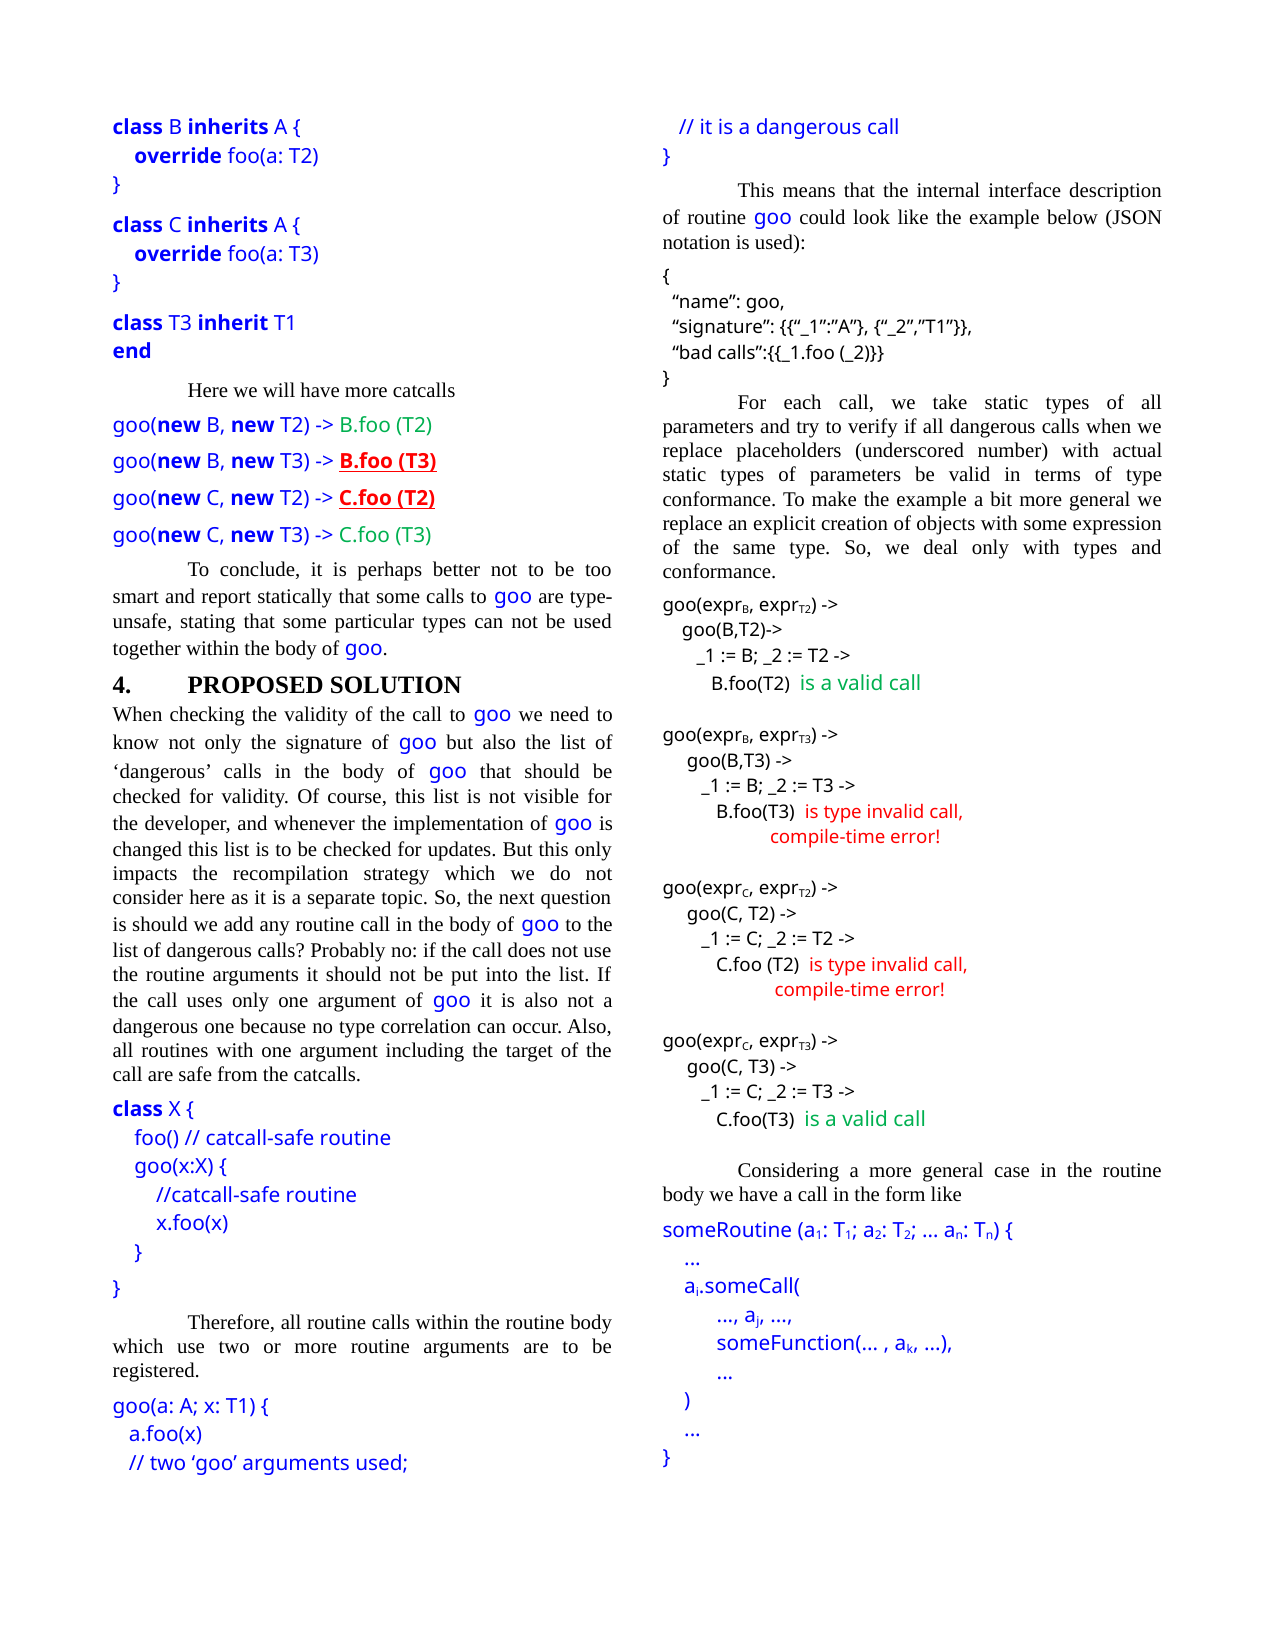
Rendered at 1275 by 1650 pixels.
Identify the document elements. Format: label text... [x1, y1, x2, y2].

text Considering a more general case in the routine body we have a call in the form like [662, 1158, 1162, 1206]
text someRoutine (a1: T1; a2: T2; … an: Tn) { ... ai.someCall( ..., aj, ..., someFunction(... , ak, ...), ... ) ... } [662, 1215, 1162, 1471]
text } [112, 1273, 613, 1302]
text class X { foo() // catcall-safe routine goo(x:X) { //catcall-safe routine x.foo(x) } [112, 1094, 613, 1265]
text goo(exprC, exprT2) -> goo(C, T2) -> _1 := C; _2 := T2 -> C.foo (T2) is type invalid call, compile-time error! [662, 875, 1162, 1002]
list class C inherits A { override foo(a: T3) } [112, 210, 613, 296]
text } [662, 365, 1162, 390]
text goo(new C, new T3) -> C.foo (T3) [112, 520, 613, 549]
text goo(exprC, exprT3) -> goo(C, T3) -> _1 := C; _2 := T3 -> C.foo(T3) is a valid call [662, 1028, 1162, 1133]
text This means that the internal interface description of routine goo could look like the example below (JSON notation is used): [662, 178, 1162, 254]
text “name”: goo, [662, 288, 1162, 314]
subtitle PROPOSED solution [112, 670, 613, 699]
text goo(exprB, exprT2) -> goo(B,T2)-> _1 := B; _2 := T2 -> B.foo(T2) is a valid call [662, 591, 1162, 696]
list class B inherits A { override foo(a: T2) } [112, 112, 613, 198]
text For each call, we take static types of all parameters and try to verify if all dangerous calls when we replace placeholders (underscored number) with actual static types of parameters be valid in terms of type conformance. To make the example a bit more general we replace an explicit creation of objects with some expression of the same type. So, we deal only with types and conformance. [662, 390, 1162, 583]
text goo(new B, new T3) -> B.foo (T3) [112, 447, 613, 475]
text When checking the validity of the call to goo we need to know not only the signature of goo but also the list of ‘dangerous’ calls in the body of goo that should be checked for validity. Of course, this list is not visible for the developer, and whenever the implementation of goo is changed this list is to be checked for updates. But this only impacts the recompilation strategy which we do not consider here as it is a separate topic. So, the next question is should we add any routine call in the body of goo to the list of dangerous calls? Probably no: if the call does not use the routine arguments it should not be put into the list. If the call uses only one argument of goo it is also not a dangerous one because no type correlation can occur. Also, all routines with one argument including the target of the call are safe from the catcalls. [112, 699, 613, 1086]
text “signature”: {{“_1”:”A”}, {“_2”,”T1”}}, [662, 314, 1162, 339]
text { [662, 263, 1162, 288]
text To conclude, it is perhaps better not to be too smart and report statically that some calls to goo are type-unsafe, stating that some particular types can not be used together within the body of goo. [112, 557, 613, 662]
text goo(a: A; x: T1) { a.foo(x) // two ‘goo’ arguments used; // it is a dangerous call } [112, 1391, 613, 1476]
list class T3 inherit T1 end [112, 308, 613, 365]
text goo(exprB, exprT3) -> goo(B,T3) -> _1 := B; _2 := T3 -> B.foo(T3) is type invalid call, compile-time error! [662, 722, 1162, 849]
text Therefore, all routine calls within the routine body which use two or more routine arguments are to be registered. [112, 1310, 613, 1382]
text goo(new B, new T2) -> B.foo (T2) [112, 410, 613, 438]
text goo(new C, new T2) -> C.foo (T2) [112, 483, 613, 512]
text Here we will have more catcalls [112, 377, 613, 402]
text “bad calls”:{{_1.foo (_2)}} [662, 339, 1162, 365]
text goo(a: A; x: T1) { a.foo(x) // two ‘goo’ arguments used; // it is a dangerous call } [662, 112, 1162, 169]
